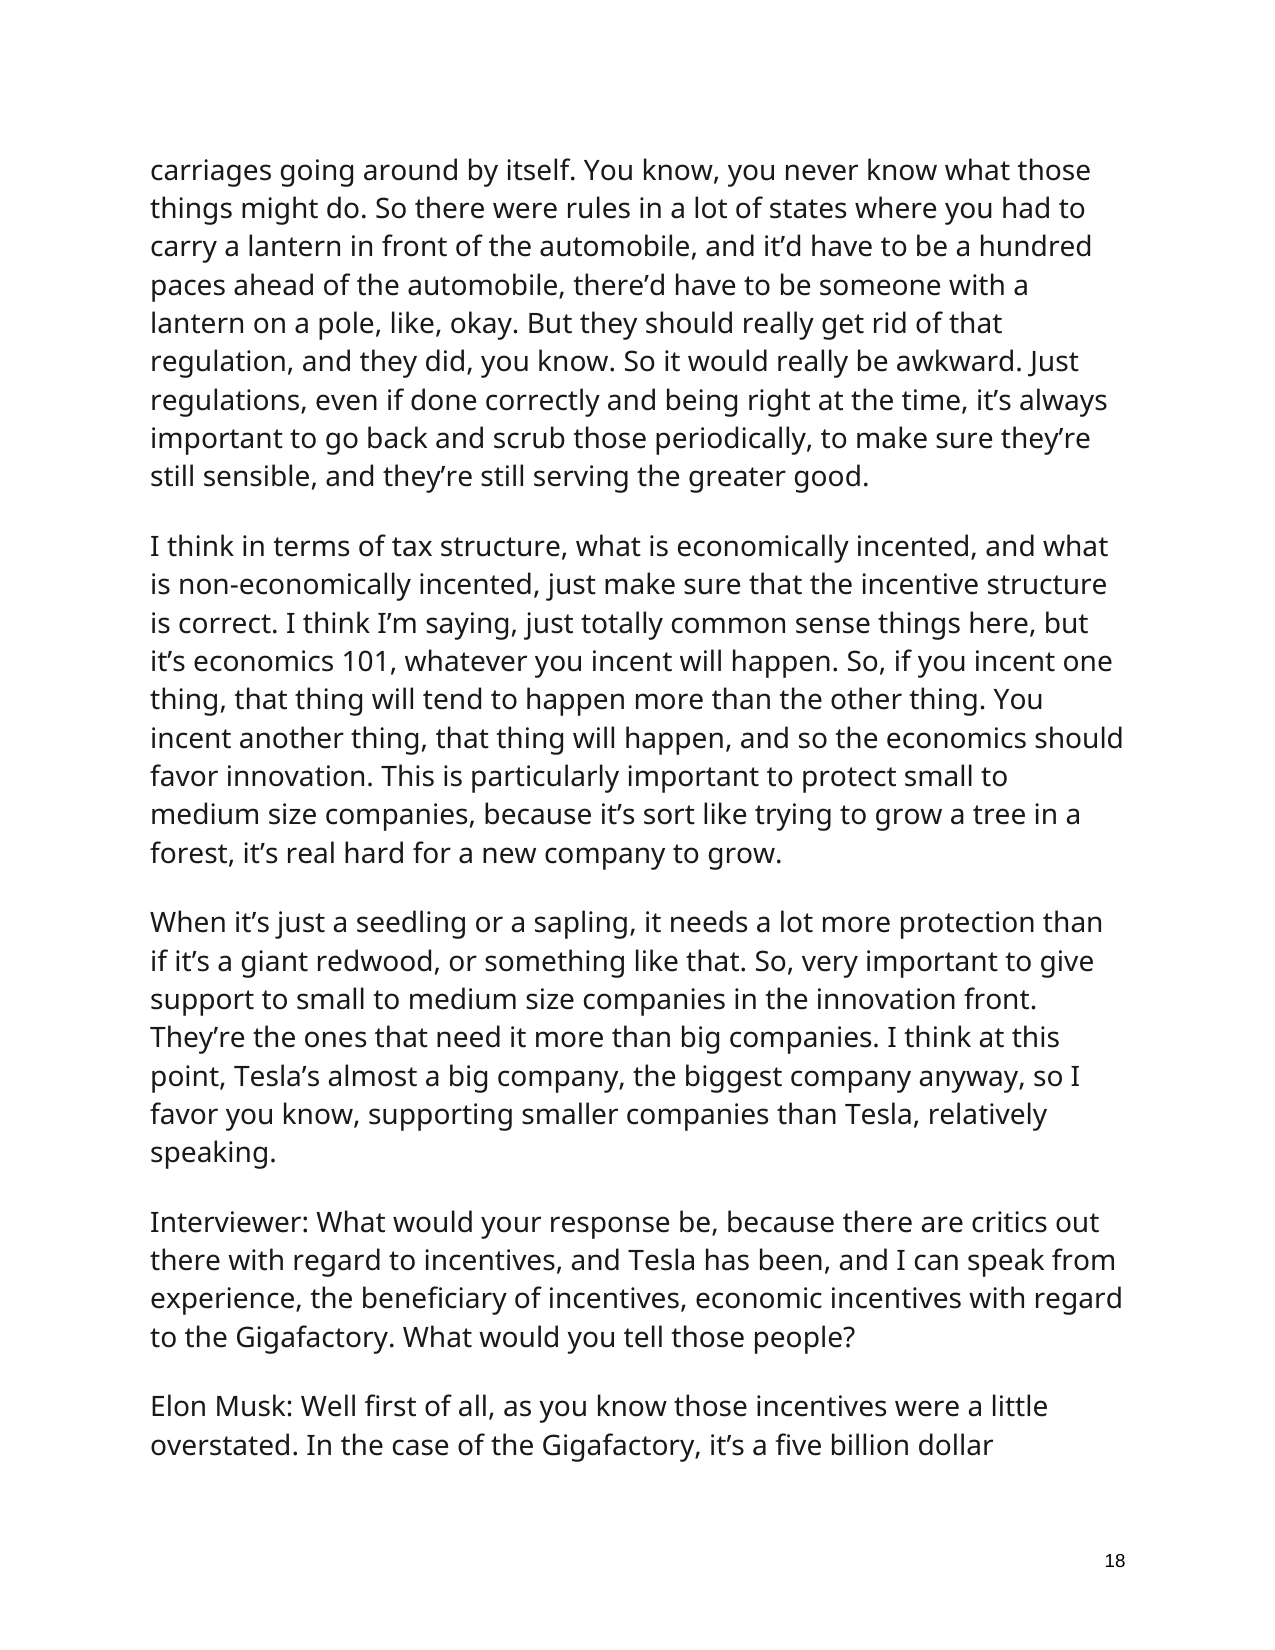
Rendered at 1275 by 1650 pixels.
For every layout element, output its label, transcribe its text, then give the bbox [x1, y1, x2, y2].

text Interviewer: What would your response be, because there are critics out there with regard to incentives, and Tesla has been, and I can speak from experience, the beneficiary of incentives, economic incentives with regard to the Gigafactory. What would you tell those people? [150, 1202, 1125, 1355]
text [150, 150, 1125, 495]
text I think in terms of tax structure, what is economically incented, and what is non-economically incented, just make sure that the incentive structure is correct. I think I’m saying, just totally common sense things here, but it’s economics 101, whatever you incent will happen. So, if you incent one thing, that thing will tend to happen more than the other thing. You incent another thing, that thing will happen, and so the economics should favor innovation. This is particularly important to protect small to medium size companies, because it’s sort like trying to grow a tree in a forest, it’s real hard for a new company to grow. [150, 526, 1125, 871]
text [150, 1387, 1125, 1463]
text When it’s just a seedling or a sapling, it needs a lot more protection than if it’s a giant redwood, or something like that. So, very important to give support to small to medium size companies in the innovation front. They’re the ones that need it more than big companies. I think at this point, Tesla’s almost a big company, the biggest company anyway, so I favor you know, supporting smaller companies than Tesla, relatively speaking. [150, 902, 1125, 1171]
